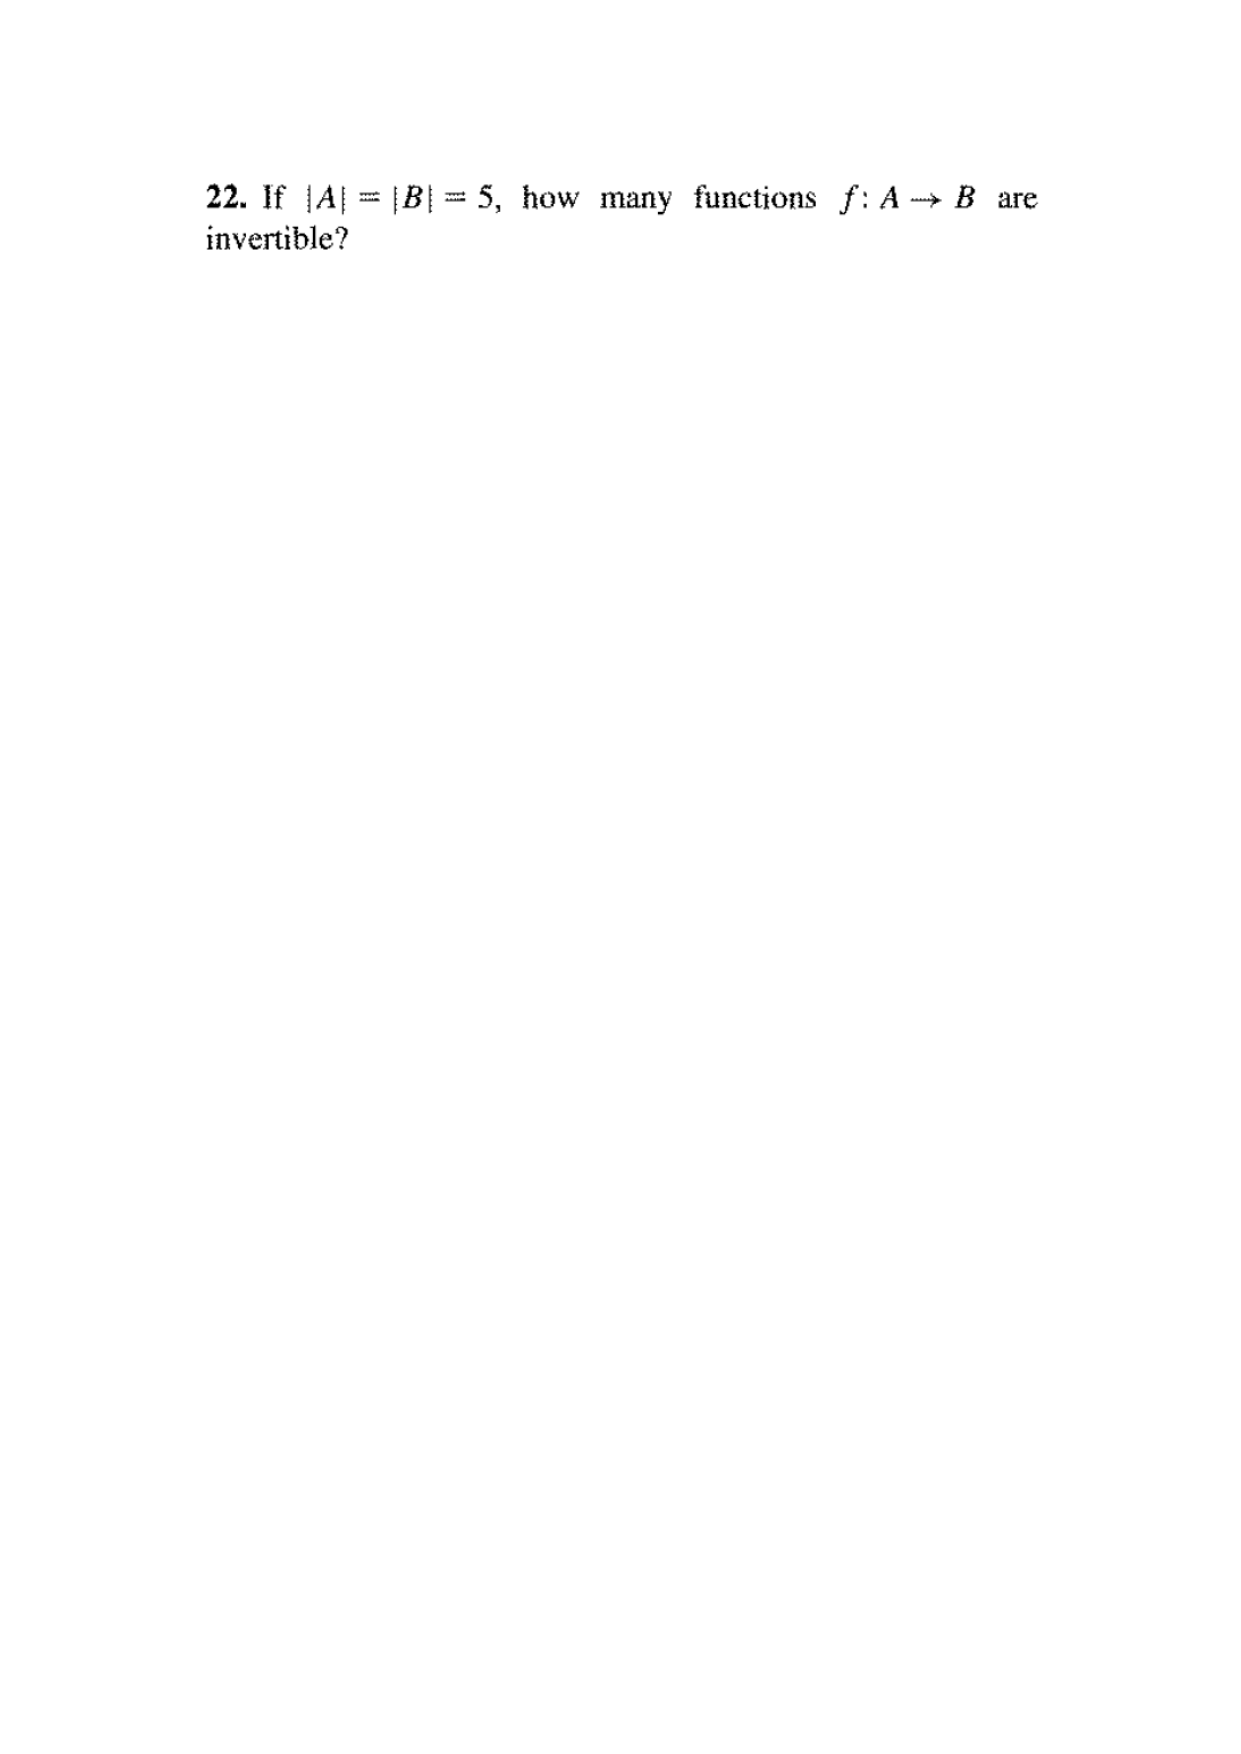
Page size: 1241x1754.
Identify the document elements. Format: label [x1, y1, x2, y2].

picture [187, 164, 1053, 261]
